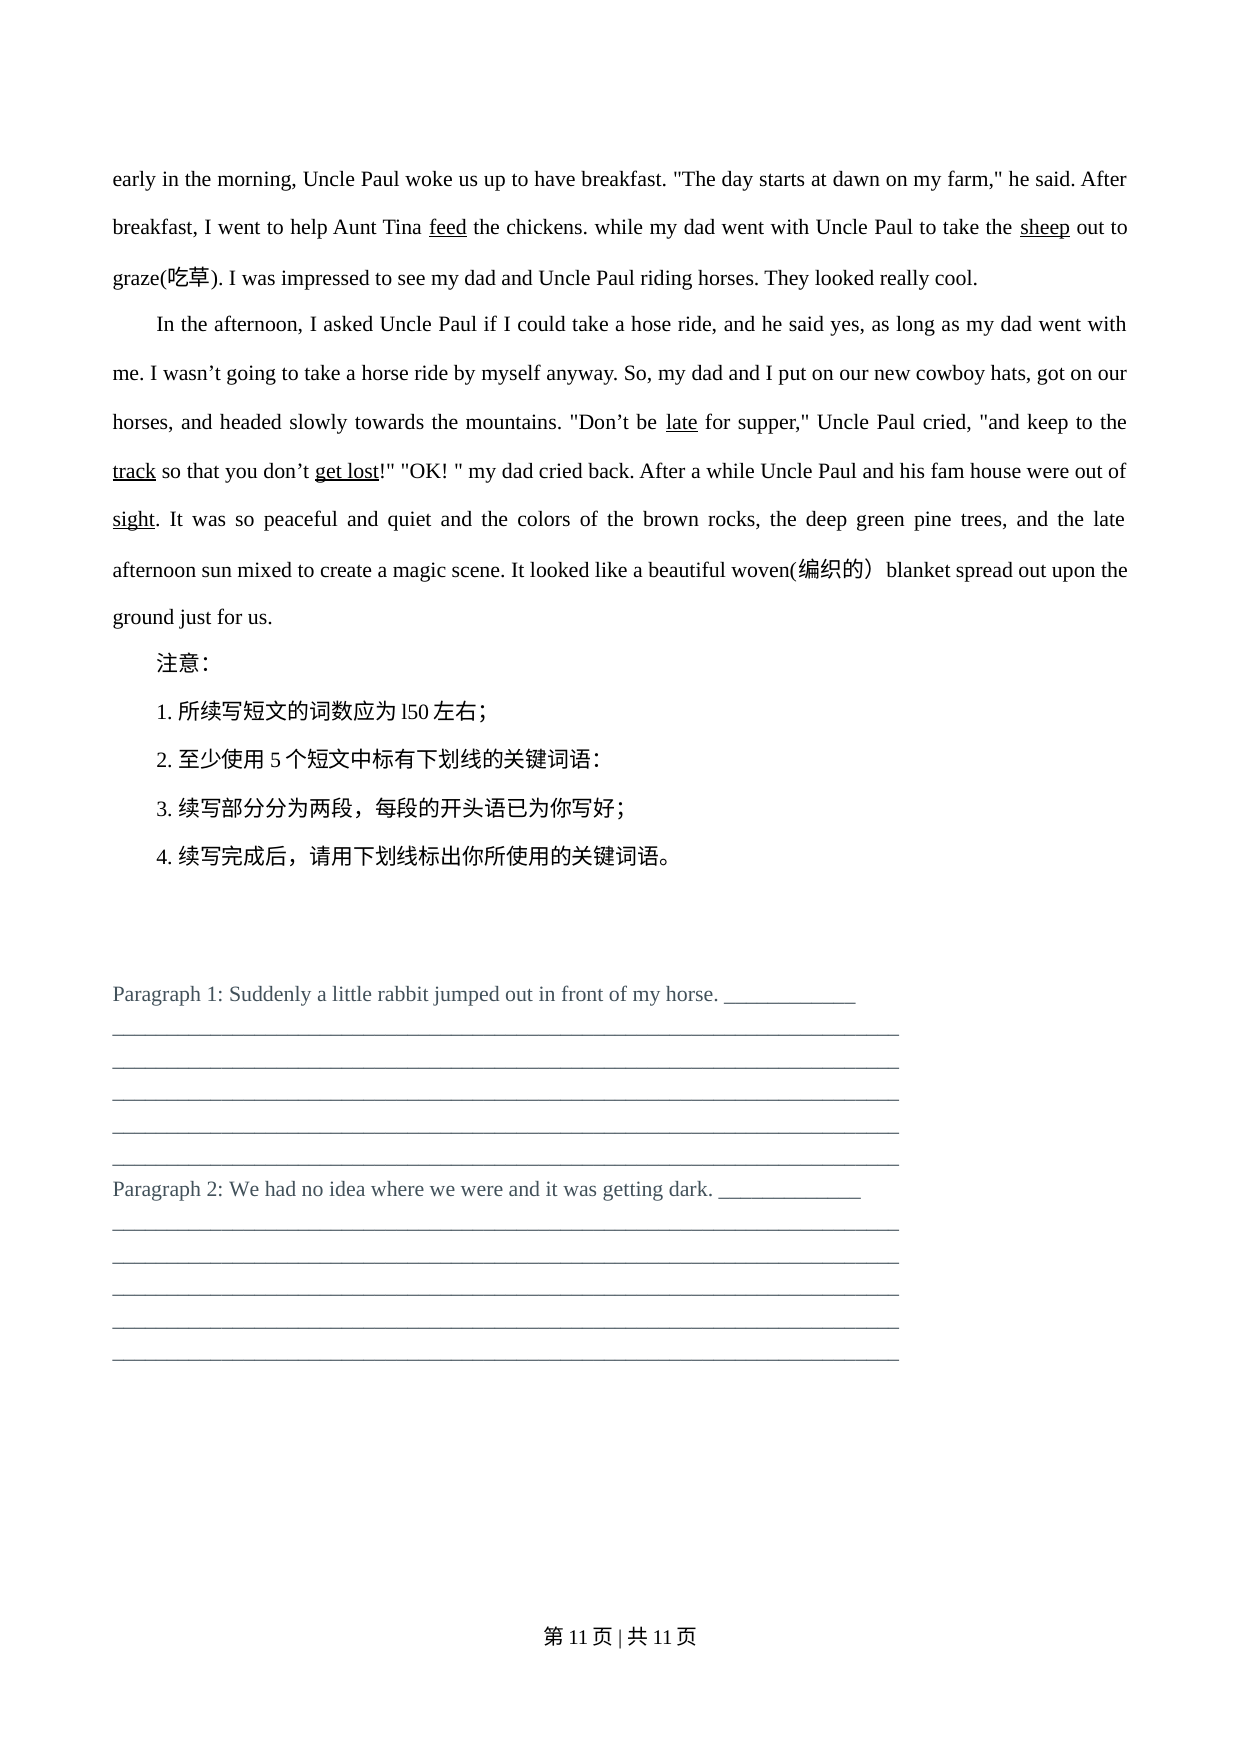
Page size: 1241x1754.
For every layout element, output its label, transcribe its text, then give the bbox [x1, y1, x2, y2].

text 3. 续写部分分为两段，每段的开头语已为你写好； [112, 790, 1128, 823]
text 1. 所续写短文的词数应为l50左右； [112, 694, 1128, 726]
text ________________________________________________________________________ [112, 1107, 1128, 1140]
text In the afternoon, I asked Uncle Paul if I could take a hose ride, and he said yes, as long as my dad went with me. I wasn’t going to take a horse ride by myself anyway. So, my dad and I put on our new cowboy hats, got on our horses, and headed slowly towards the mountains. "Don’t be late for supper," Uncle Paul cried, "and keep to the track so that you don’t get lost!" "OK! " my dad cried back. After a while Uncle Paul and his fam house were out of sight. It was so peaceful and quiet and the colors of the brown rocks, the deep green pine trees, and the late afternoon sun mixed to create a magic scene. It looked like a beautiful woven(编织的）blanket spread out upon the ground just for us. [112, 308, 1128, 633]
text 注意： [112, 645, 1128, 678]
text ________________________________________________________________________ [112, 1140, 1128, 1172]
text ________________________________________________________________________ [112, 1335, 1128, 1367]
text ________________________________________________________________________ [112, 1042, 1128, 1075]
text Paragraph 2: We had no idea where we were and it was getting dark. _____________ [112, 1172, 1128, 1205]
text 4. 续写完成后，请用下划线标出你所使用的关键词语。 [112, 839, 1128, 871]
text ________________________________________________________________________ [112, 1205, 1128, 1237]
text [112, 162, 1128, 292]
text ________________________________________________________________________ [112, 1302, 1128, 1335]
text ________________________________________________________________________ [112, 1237, 1128, 1270]
text 2. 至少使用5个短文中标有下划线的关键词语： [112, 742, 1128, 774]
text ________________________________________________________________________ [112, 1270, 1128, 1302]
text ________________________________________________________________________ [112, 1010, 1128, 1042]
text ________________________________________________________________________ [112, 1075, 1128, 1107]
text Paragraph 1: Suddenly a little rabbit jumped out in front of my horse. ____________ [112, 977, 1128, 1010]
